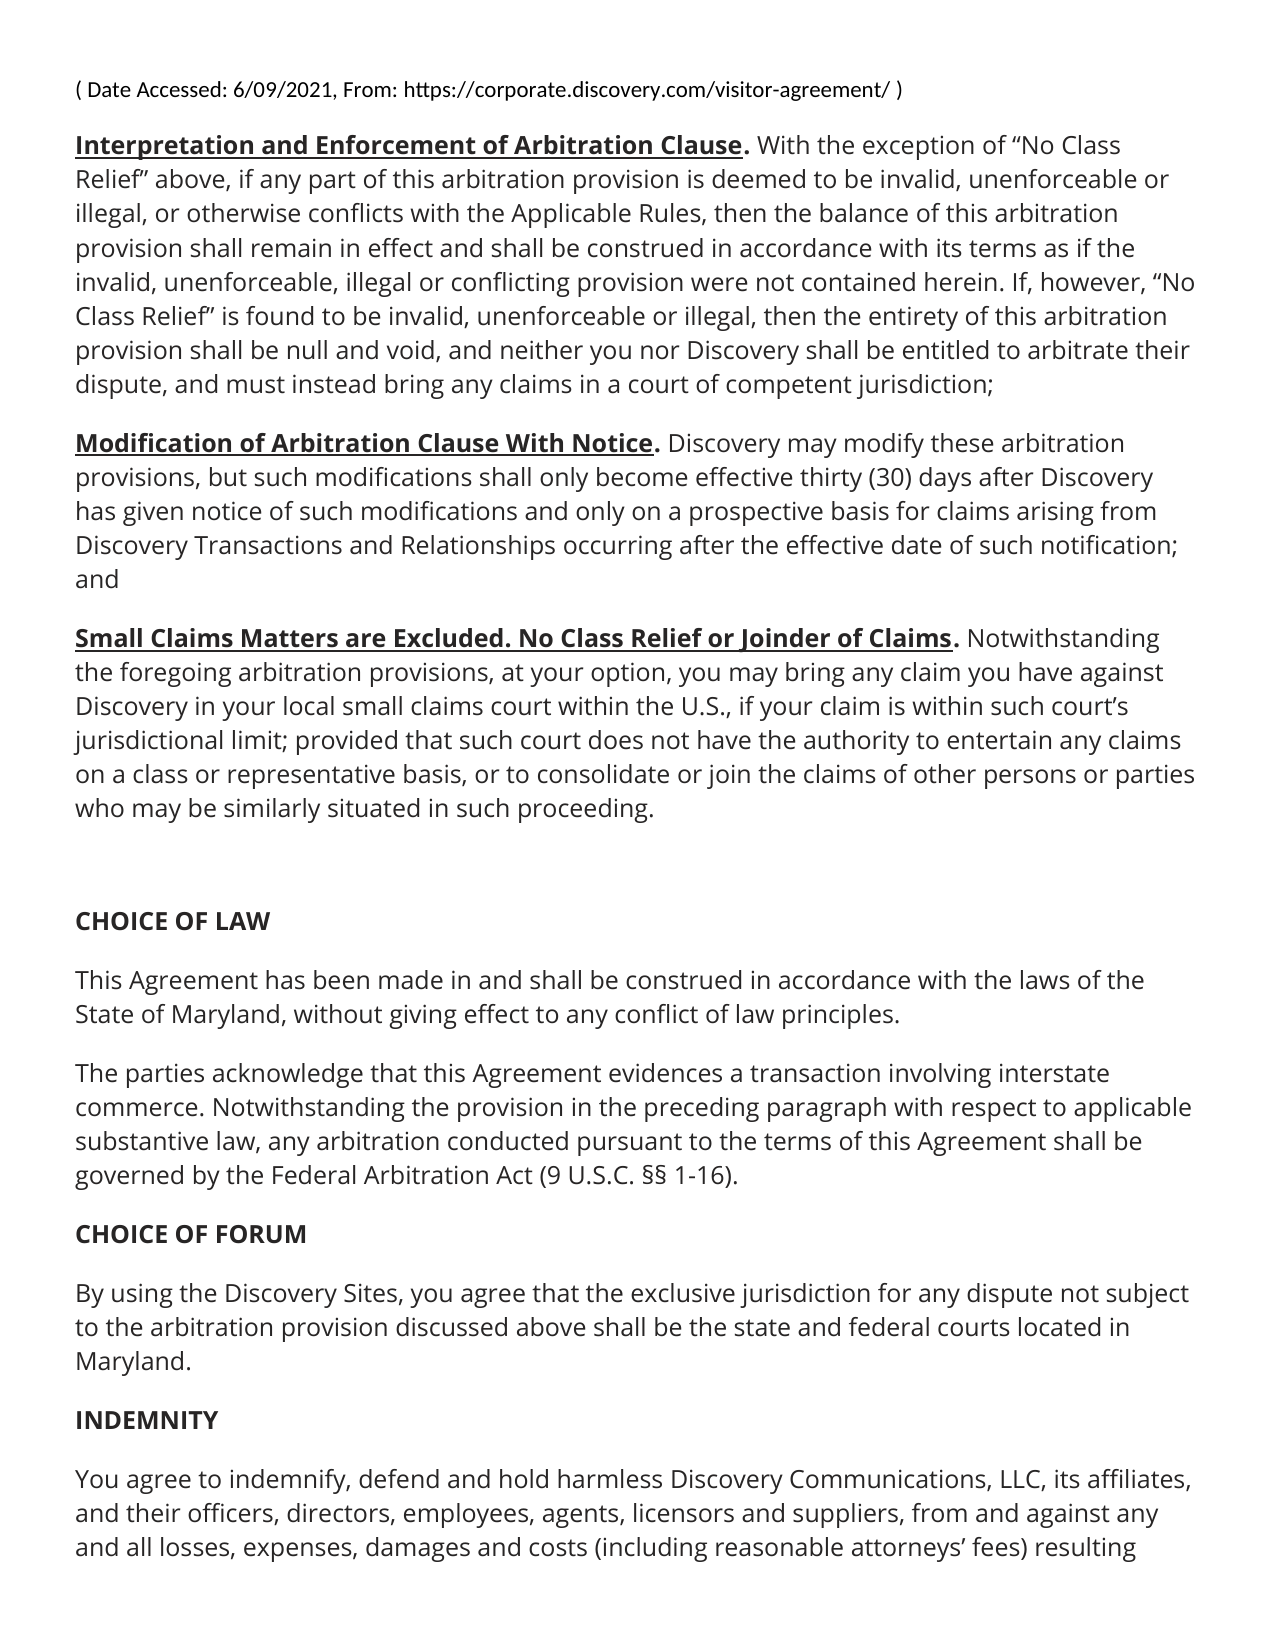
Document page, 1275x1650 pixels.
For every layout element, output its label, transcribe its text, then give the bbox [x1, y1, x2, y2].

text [75, 1462, 1200, 1564]
text The parties acknowledge that this Agreement evidences a transaction involving interstate commerce. Notwithstanding the provision in the preceding paragraph with respect to applicable substantive law, any arbitration conducted pursuant to the terms of this Agreement shall be governed by the Federal Arbitration Act (9 U.S.C. §§ 1-16). [75, 1055, 1200, 1192]
text INDEMNITY [75, 1403, 1200, 1437]
text Interpretation and Enforcement of Arbitration Clause. With the exception of “No Class Relief” above, if any part of this arbitration provision is deemed to be invalid, unenforceable or illegal, or otherwise conflicts with the Applicable Rules, then the balance of this arbitration provision shall remain in effect and shall be construed in accordance with its terms as if the invalid, unenforceable, illegal or conflicting provision were not contained herein. If, however, “No Class Relief” is found to be invalid, unenforceable or illegal, then the entirety of this arbitration provision shall be null and void, and neither you nor Discovery shall be entitled to arbitrate their dispute, and must instead bring any claims in a court of competent jurisdiction; [75, 128, 1200, 401]
text This Agreement has been made in and shall be construed in accordance with the laws of the State of Maryland, without giving effect to any conflict of law principles. [75, 962, 1200, 1030]
text By using the Discovery Sites, you agree that the exclusive jurisdiction for any dispute not subject to the arbitration provision discussed above shall be the state and federal courts located in Maryland. [75, 1276, 1200, 1378]
text Modification of Arbitration Clause With Notice. Discovery may modify these arbitration provisions, but such modifications shall only become effective thirty (30) days after Discovery has given notice of such modifications and only on a prospective basis for claims arising from Discovery Transactions and Relationships occurring after the effective date of such notification; and [75, 426, 1200, 596]
text CHOICE OF LAW [75, 903, 1200, 937]
text Small Claims Matters are Excluded. No Class Relief or Joinder of Claims. Notwithstanding the foregoing arbitration provisions, at your option, you may bring any claim you have against Discovery in your local small claims court within the U.S., if your claim is within such court’s jurisdictional limit; provided that such court does not have the authority to entertain any claims on a class or representative basis, or to consolidate or join the claims of other persons or parties who may be similarly situated in such proceeding. [75, 621, 1200, 825]
text CHOICE OF FORUM [75, 1217, 1200, 1251]
